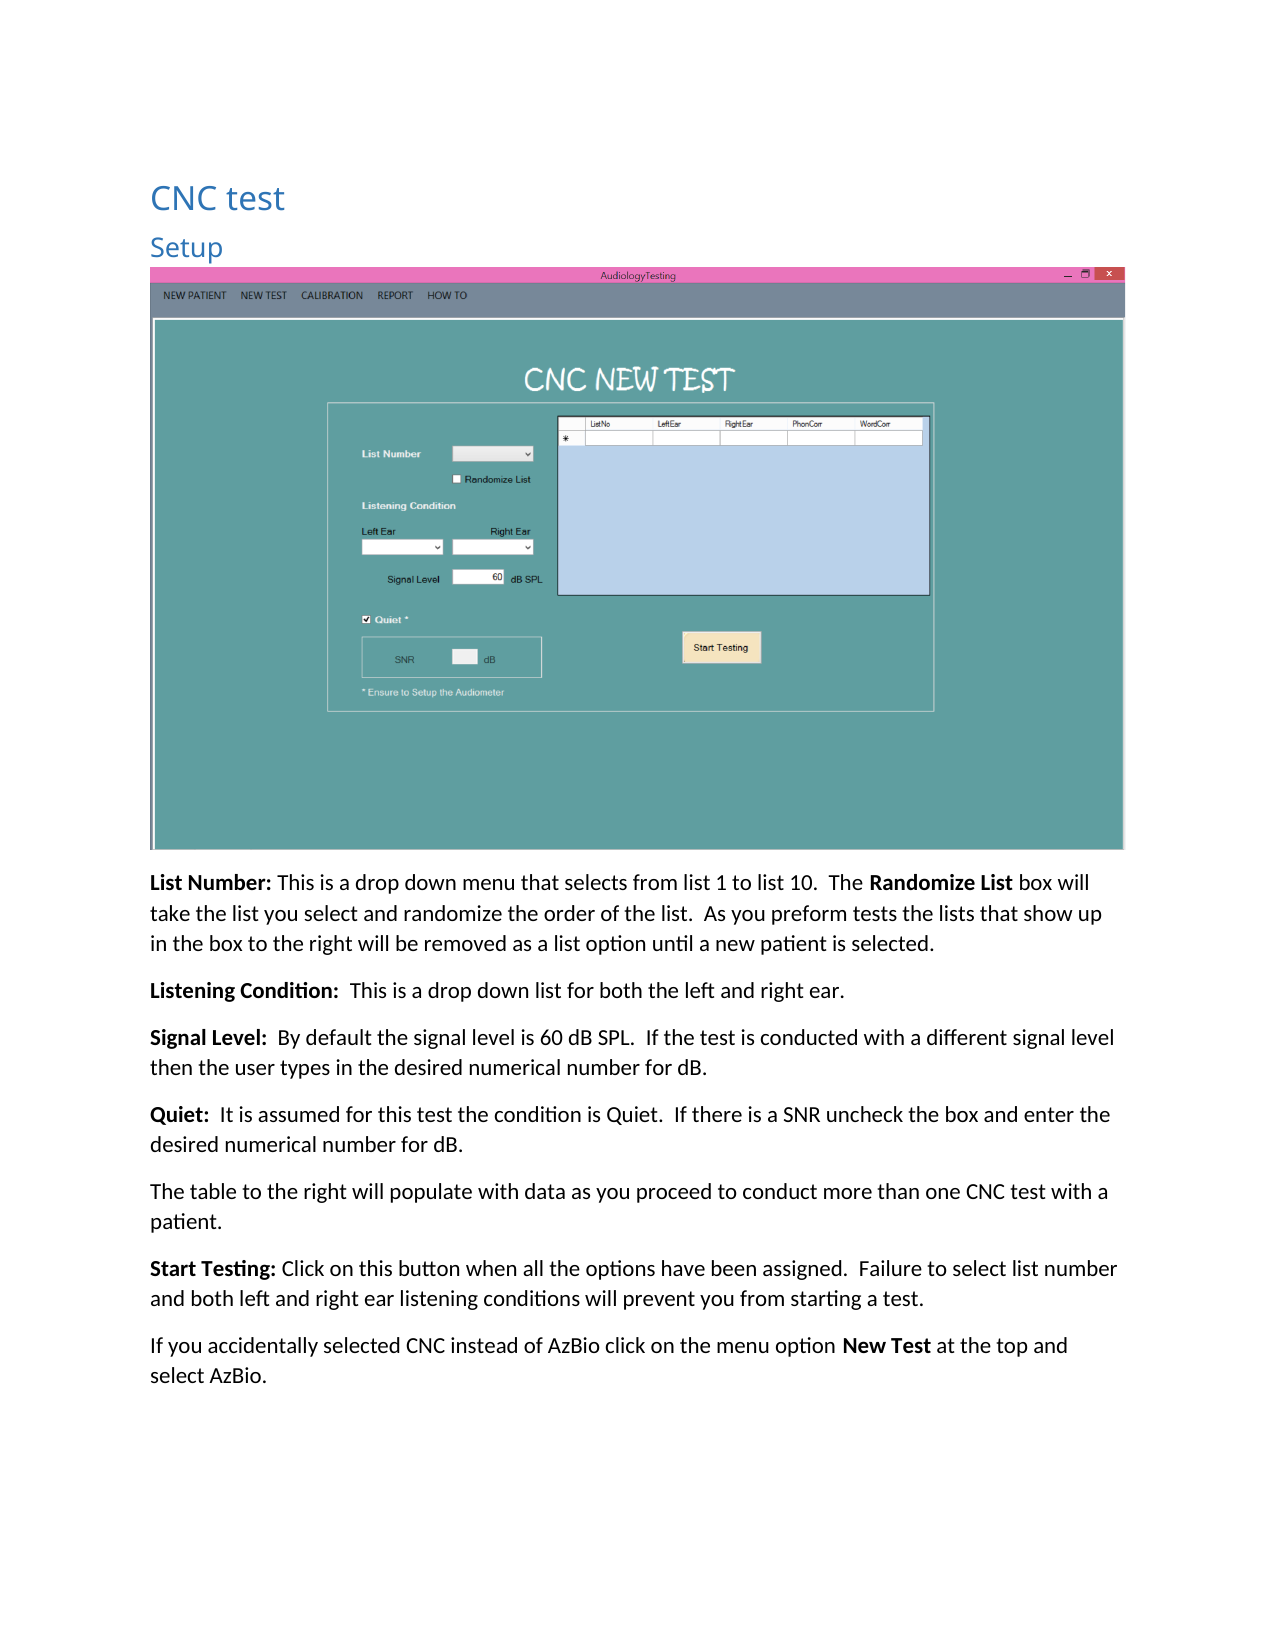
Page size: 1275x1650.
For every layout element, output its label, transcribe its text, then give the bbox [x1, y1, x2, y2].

text List Number: This is a drop down menu that selects from list 1 to list 10. The Randomize List box will take the list you select and randomize the order of the list. As you preform tests the lists that show up in the box to the right will be removed as a list option until a new patient is selected. [150, 868, 1125, 957]
text Quiet: It is assumed for this test the condition is Quiet. If there is a SNR uncheck the box and enter the desired numerical number for dB. [150, 1100, 1125, 1158]
text If you accidentally selected CNC instead of AzBio click on the menu option New Test at the top and select AzBio. [150, 1331, 1125, 1389]
text Start Testing: Click on this button when all the options have been assigned. Failure to select list number and both left and right ear listening conditions will prevent you from starting a test. [150, 1254, 1125, 1312]
subtitle CNC test [150, 175, 1125, 220]
text The table to the right will populate with data as you proceed to conduct more than one CNC test with a patient. [150, 1177, 1125, 1235]
text Signal Level: By default the signal level is 60 dB SPL. If the test is conducted with a different signal level then the user types in the desired numerical number for dB. [150, 1023, 1125, 1081]
picture [150, 267, 1125, 850]
subtitle Setup [150, 228, 1125, 265]
text Listening Condition: This is a drop down list for both the left and right ear. [150, 976, 1125, 1004]
